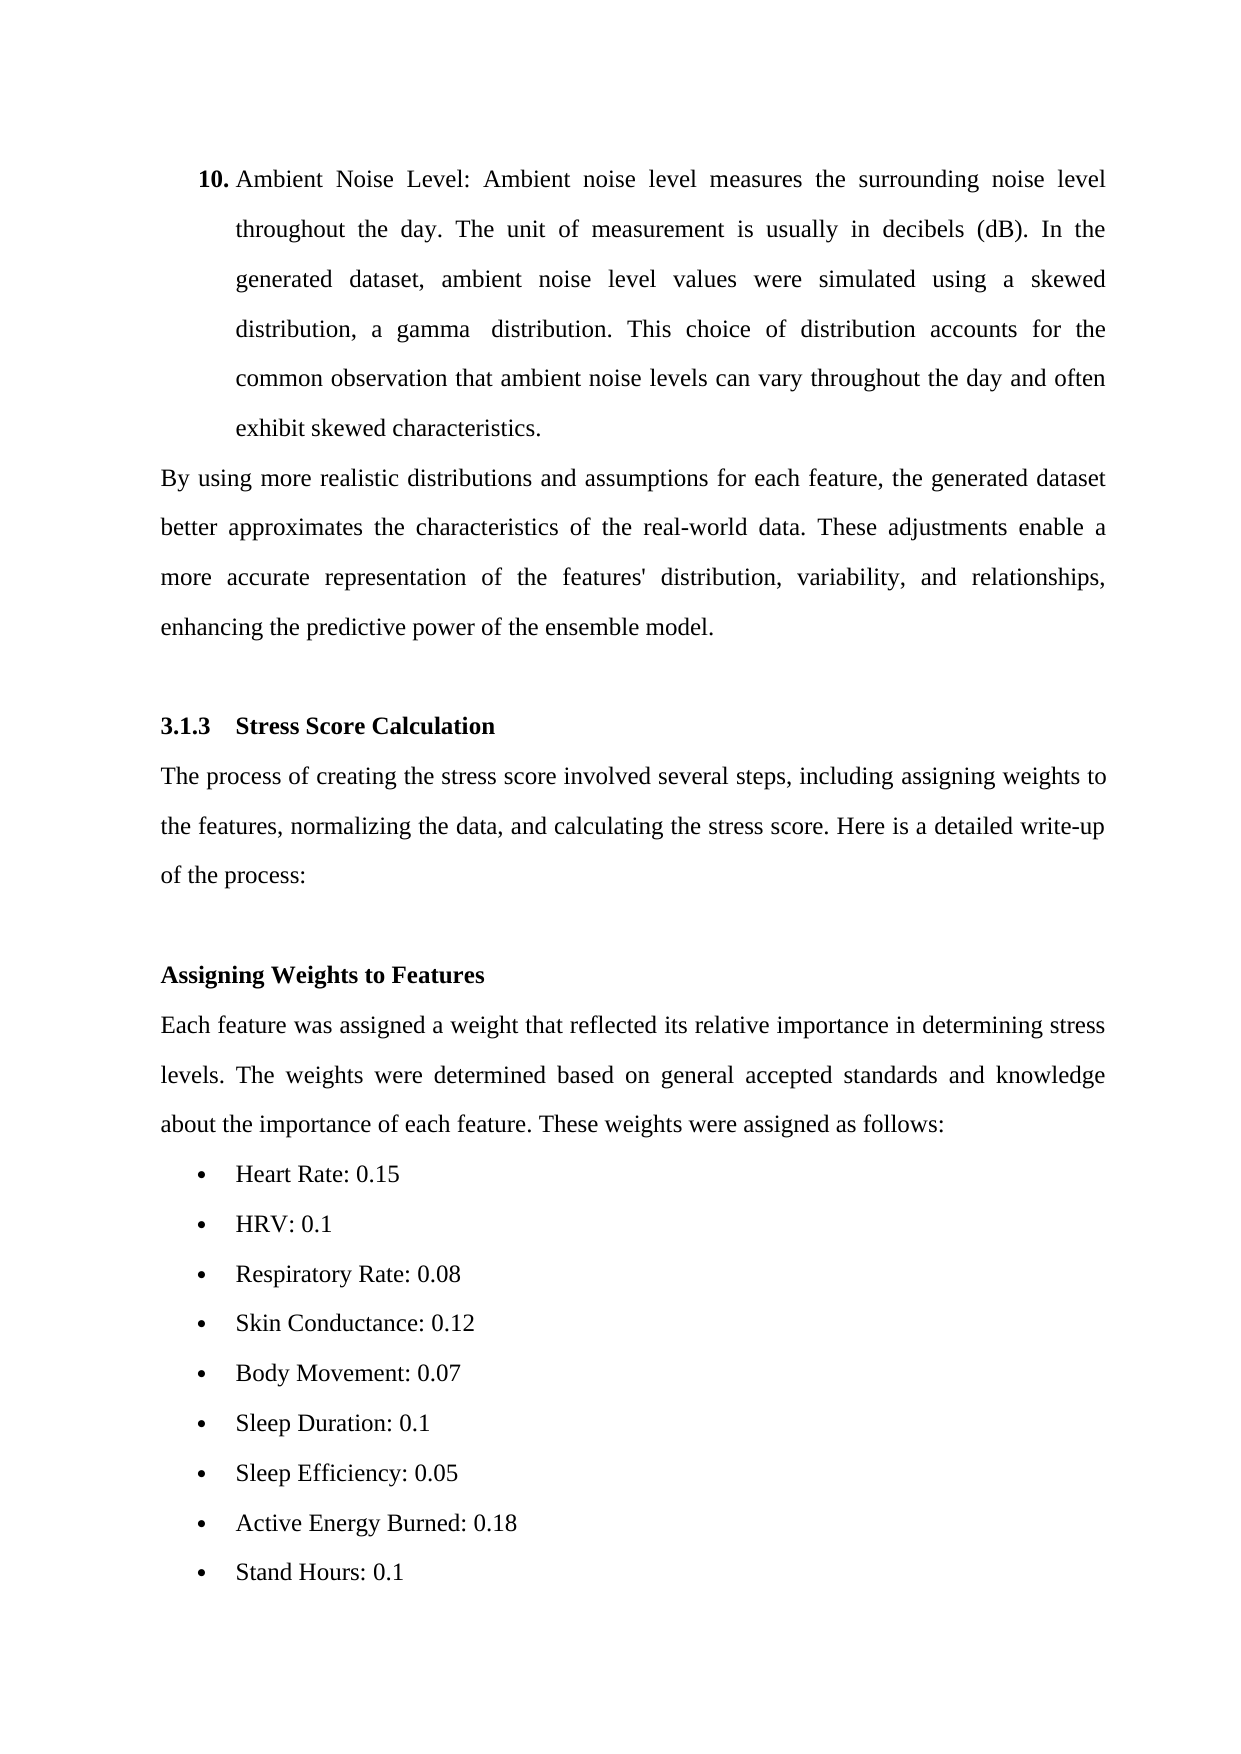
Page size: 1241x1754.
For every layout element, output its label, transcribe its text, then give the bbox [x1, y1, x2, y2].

text Assigning Weights to Features [160, 960, 1107, 989]
text By using more realistic distributions and assumptions for each feature, the generated dataset better approximates the characteristics of the real-world data. These adjustments enable a more accurate representation of the features' distribution, variability, and relationships, enhancing the predictive power of the ensemble model. [160, 463, 1107, 641]
list Respiratory Rate: 0.08 [198, 1259, 1107, 1287]
list Body Movement: 0.07 [198, 1358, 1107, 1387]
list Ambient Noise Level: Ambient noise level measures the surrounding noise level throughout the day. The unit of measurement is usually in decibels (dB). In the generated dataset, ambient noise level values were simulated using a skewed distribution, a gamma distribution. This choice of distribution accounts for the common observation that ambient noise levels can vary throughout the day and often exhibit skewed characteristics. [198, 164, 1107, 442]
list Heart Rate: 0.15 [198, 1159, 1107, 1188]
list Active Energy Burned: 0.18 [198, 1508, 1107, 1536]
list Sleep Duration: 0.1 [198, 1408, 1107, 1437]
text The process of creating the stress score involved several steps, including assigning weights to the features, normalizing the data, and calculating the stress score. Here is a detailed write-up of the process: [160, 761, 1107, 889]
text Each feature was assigned a weight that reflected its relative importance in determining stress levels. The weights were determined based on general accepted standards and knowledge about the importance of each feature. These weights were assigned as follows: [160, 1010, 1107, 1138]
text 3.1.3 Stress Score Calculation [160, 711, 1107, 740]
list Stand Hours: 0.1 [198, 1557, 1107, 1586]
list HRV: 0.1 [198, 1209, 1107, 1238]
list Skin Conductance: 0.12 [198, 1308, 1107, 1337]
list Sleep Efficiency: 0.05 [198, 1458, 1107, 1487]
